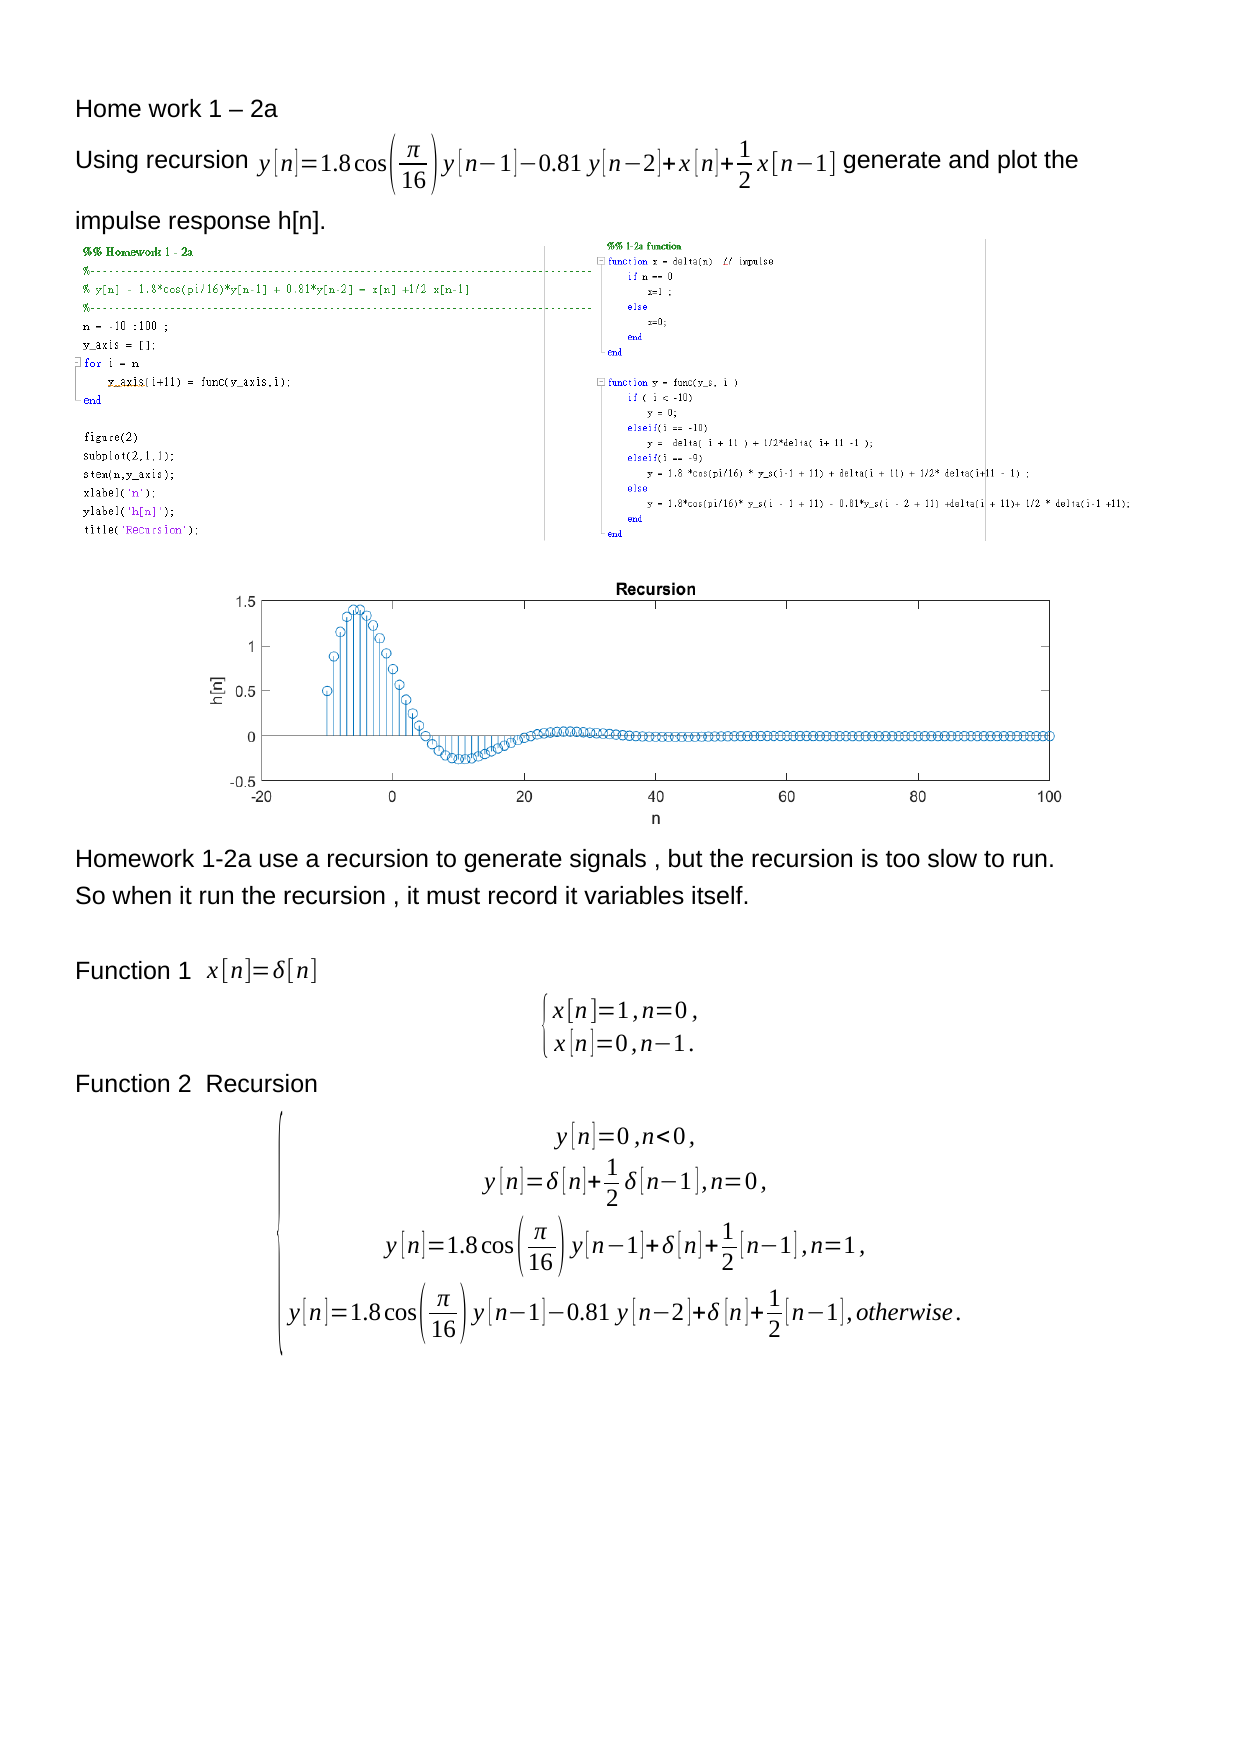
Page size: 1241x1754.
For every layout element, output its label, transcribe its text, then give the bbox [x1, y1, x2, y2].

text Function 2 Recursion [75, 1064, 1165, 1102]
picture [75, 239, 1135, 541]
picture [168, 577, 1072, 834]
text Homework 1-2a use a recursion to generate signals , but the recursion is too slow to run. [75, 839, 1165, 877]
text Home work 1 – 2a [75, 89, 1165, 127]
text Function 1 [75, 952, 1165, 989]
text Using recursion generate and plot the impulse response h[n]. [75, 127, 1165, 239]
text So when it run the recursion , it must record it variables itself. [75, 877, 1165, 914]
